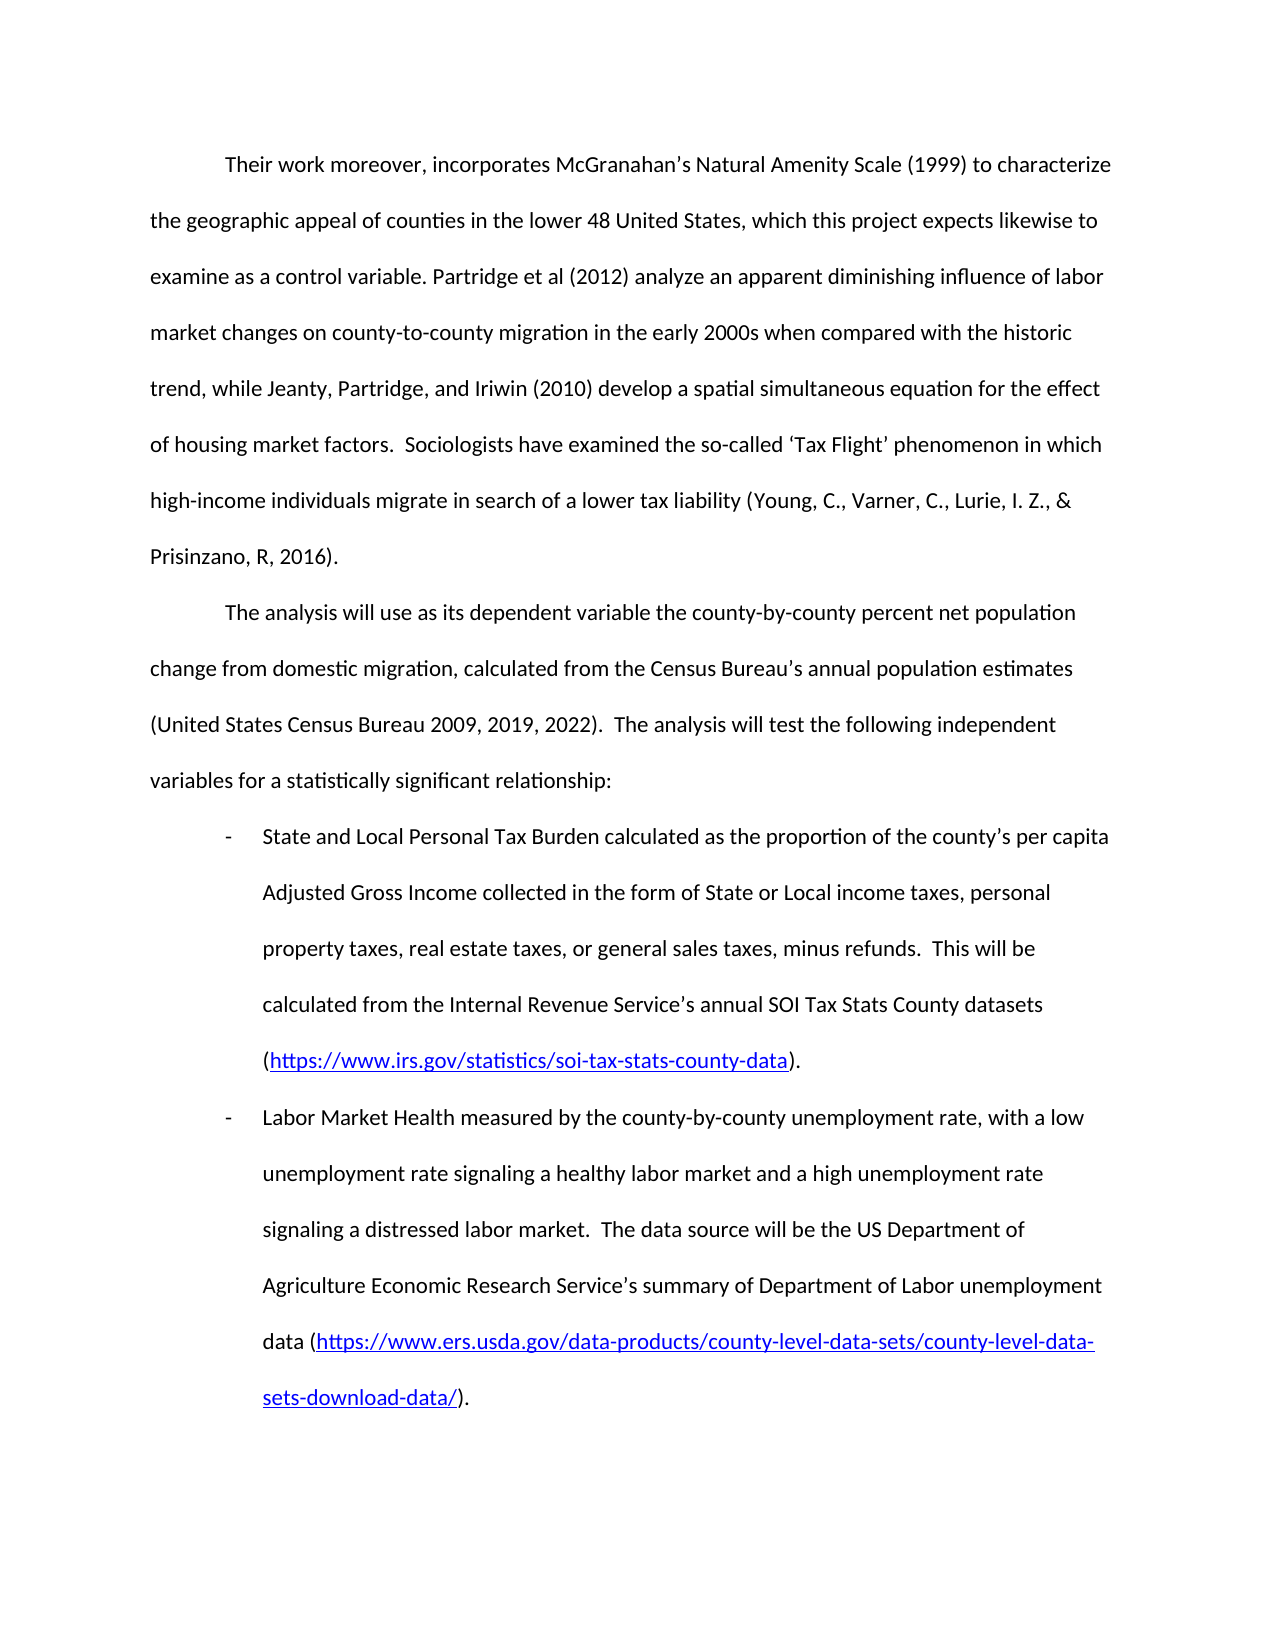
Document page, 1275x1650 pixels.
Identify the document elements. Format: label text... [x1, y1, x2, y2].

list Labor Market Health measured by the county-by-county unemployment rate, with a low unemployment rate signaling a healthy labor market and a high unemployment rate signaling a distressed labor market. The data source will be the US Department of Agriculture Economic Research Service’s summary of Department of Labor unemployment data (https://www.ers.usda.gov/data-products/county-level-data-sets/county-level-data-sets-download-data/). [225, 1103, 1125, 1411]
text The analysis will use as its dependent variable the county-by-county percent net population change from domestic migration, calculated from the Census Bureau’s annual population estimates (United States Census Bureau 2009, 2019, 2022). The analysis will test the following independent variables for a statistically significant relationship: [150, 598, 1125, 794]
list State and Local Personal Tax Burden calculated as the proportion of the county’s per capita Adjusted Gross Income collected in the form of State or Local income taxes, personal property taxes, real estate taxes, or general sales taxes, minus refunds. This will be calculated from the Internal Revenue Service’s annual SOI Tax Stats County datasets (https://www.irs.gov/statistics/soi-tax-stats-county-data). [225, 822, 1125, 1075]
text Their work moreover, incorporates McGranahan’s Natural Amenity Scale (1999) to characterize the geographic appeal of counties in the lower 48 United States, which this project expects likewise to examine as a control variable. Partridge et al (2012) analyze an apparent diminishing influence of labor market changes on county-to-county migration in the early 2000s when compared with the historic trend, while Jeanty, Partridge, and Iriwin (2010) develop a spatial simultaneous equation for the effect of housing market factors. Sociologists have examined the so-called ‘Tax Flight’ phenomenon in which high-income individuals migrate in search of a lower tax liability (Young, C., Varner, C., Lurie, I. Z., & Prisinzano, R, 2016). [150, 150, 1125, 570]
